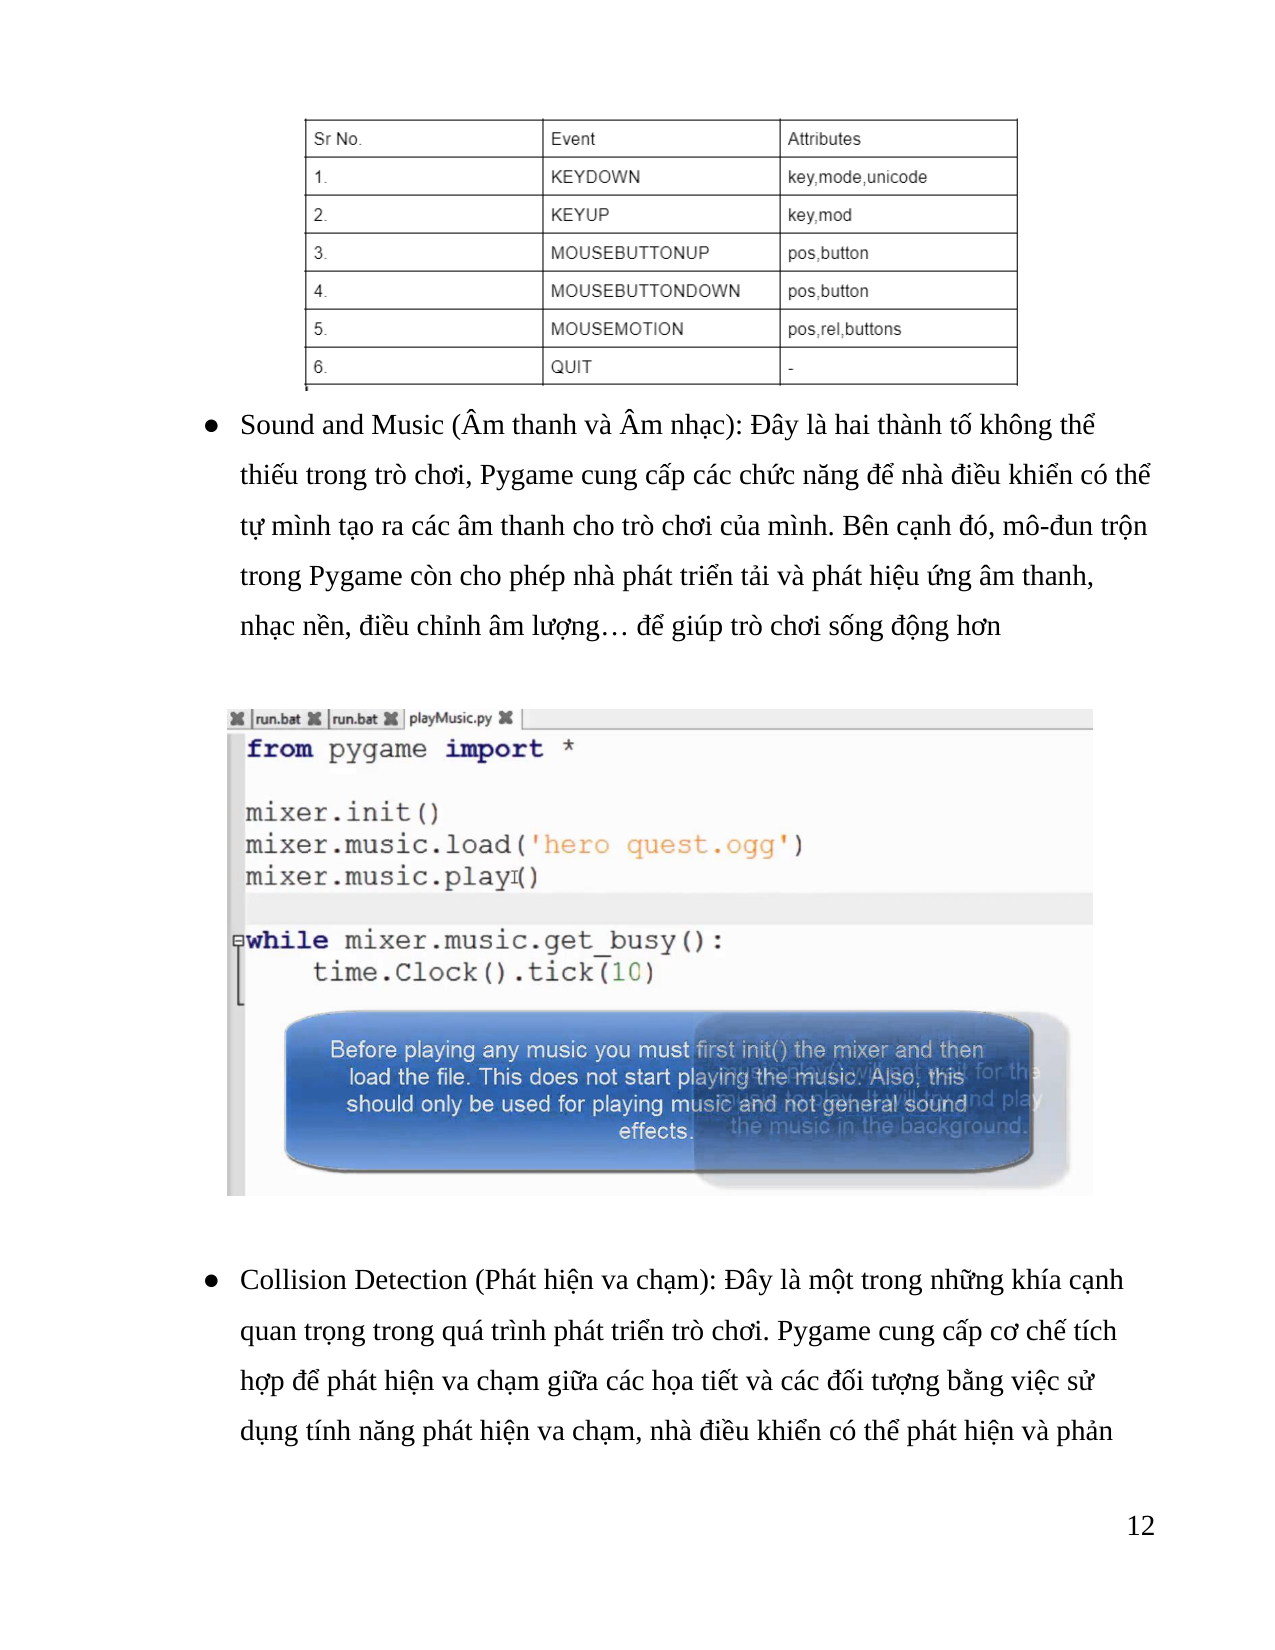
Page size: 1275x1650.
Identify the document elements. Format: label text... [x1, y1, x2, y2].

picture [227, 709, 1093, 1196]
list Sound and Music (Âm thanh và Âm nhạc): Đây là hai thành tố không thể thiếu trong trò chơi, Pygame cung cấp các chức năng để nhà điều khiển có thể tự mình tạo ra các âm thanh cho trò chơi của mình. Bên cạnh đó, mô-đun trộn trong Pygame còn cho phép nhà phát triển tải và phát hiệu ứng âm thanh, nhạc nền, điều chỉnh âm lượng… để giúp trò chơi sống động hơn [202, 407, 1155, 642]
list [202, 1262, 1155, 1447]
picture [300, 108, 1021, 391]
